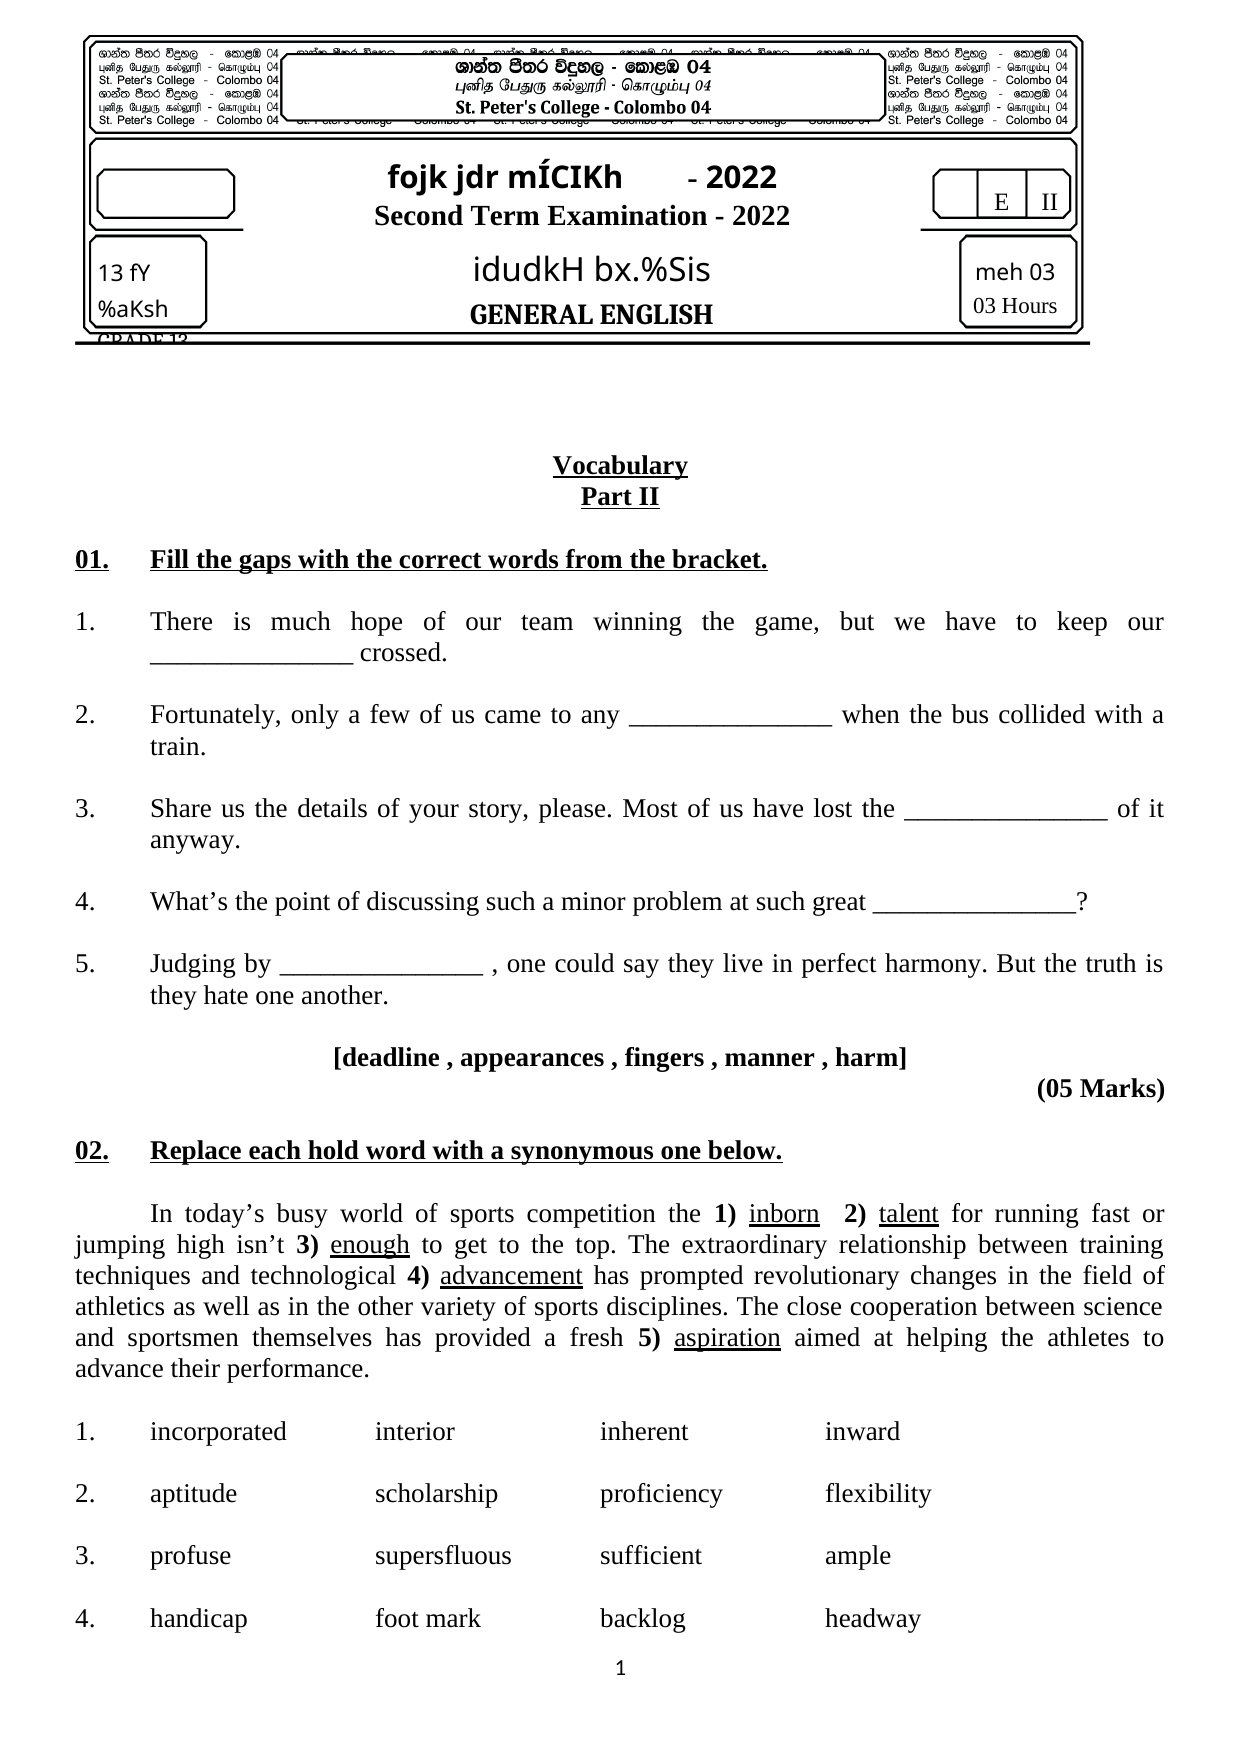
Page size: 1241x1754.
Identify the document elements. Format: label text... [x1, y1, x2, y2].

text 02. Replace each hold word with a synonymous one below. [75, 1134, 1165, 1166]
text Vocabulary [75, 449, 1165, 480]
text 01. Fill the gaps with the correct words from the bracket. [75, 543, 1165, 574]
text 3. profuse supersfluous sufficient ample [75, 1539, 1165, 1571]
text In today’s busy world of sports competition the 1) inborn 2) talent for running fast or jumping high isn’t 3) enough to get to the top. The extraordinary relationship between training techniques and technological 4) advancement has prompted revolutionary changes in the field of athletics as well as in the other variety of sports disciplines. The close cooperation between science and sportsmen themselves has provided a fresh 5) aspiration aimed at helping the athletes to advance their performance. [75, 1197, 1165, 1384]
text 1. incorporated interior inherent inward [75, 1415, 1165, 1446]
text 2. aptitude scholarship proficiency flexibility [75, 1477, 1165, 1508]
text (05 Marks) [75, 1072, 1165, 1103]
picture [75, 35, 1091, 345]
text 4. handicap foot mark backlog headway [75, 1602, 1165, 1633]
text 3. Share us the details of your story, please. Most of us have lost the _______________ of it anyway. [75, 792, 1165, 854]
text 2. Fortunately, only a few of us came to any _______________ when the bus collided with a train. [75, 698, 1165, 761]
text 5. Judging by _______________ , one could say they live in perfect harmony. But the truth is they hate one another. [75, 948, 1165, 1010]
text 1. There is much hope of our team winning the game, but we have to keep our _______________ crossed. [75, 605, 1165, 667]
text 4. What’s the point of discussing such a minor problem at such great _______________? [75, 885, 1165, 916]
text [deadline , appearances , fingers , manner , harm] [75, 1041, 1165, 1072]
text Part II [75, 480, 1165, 512]
